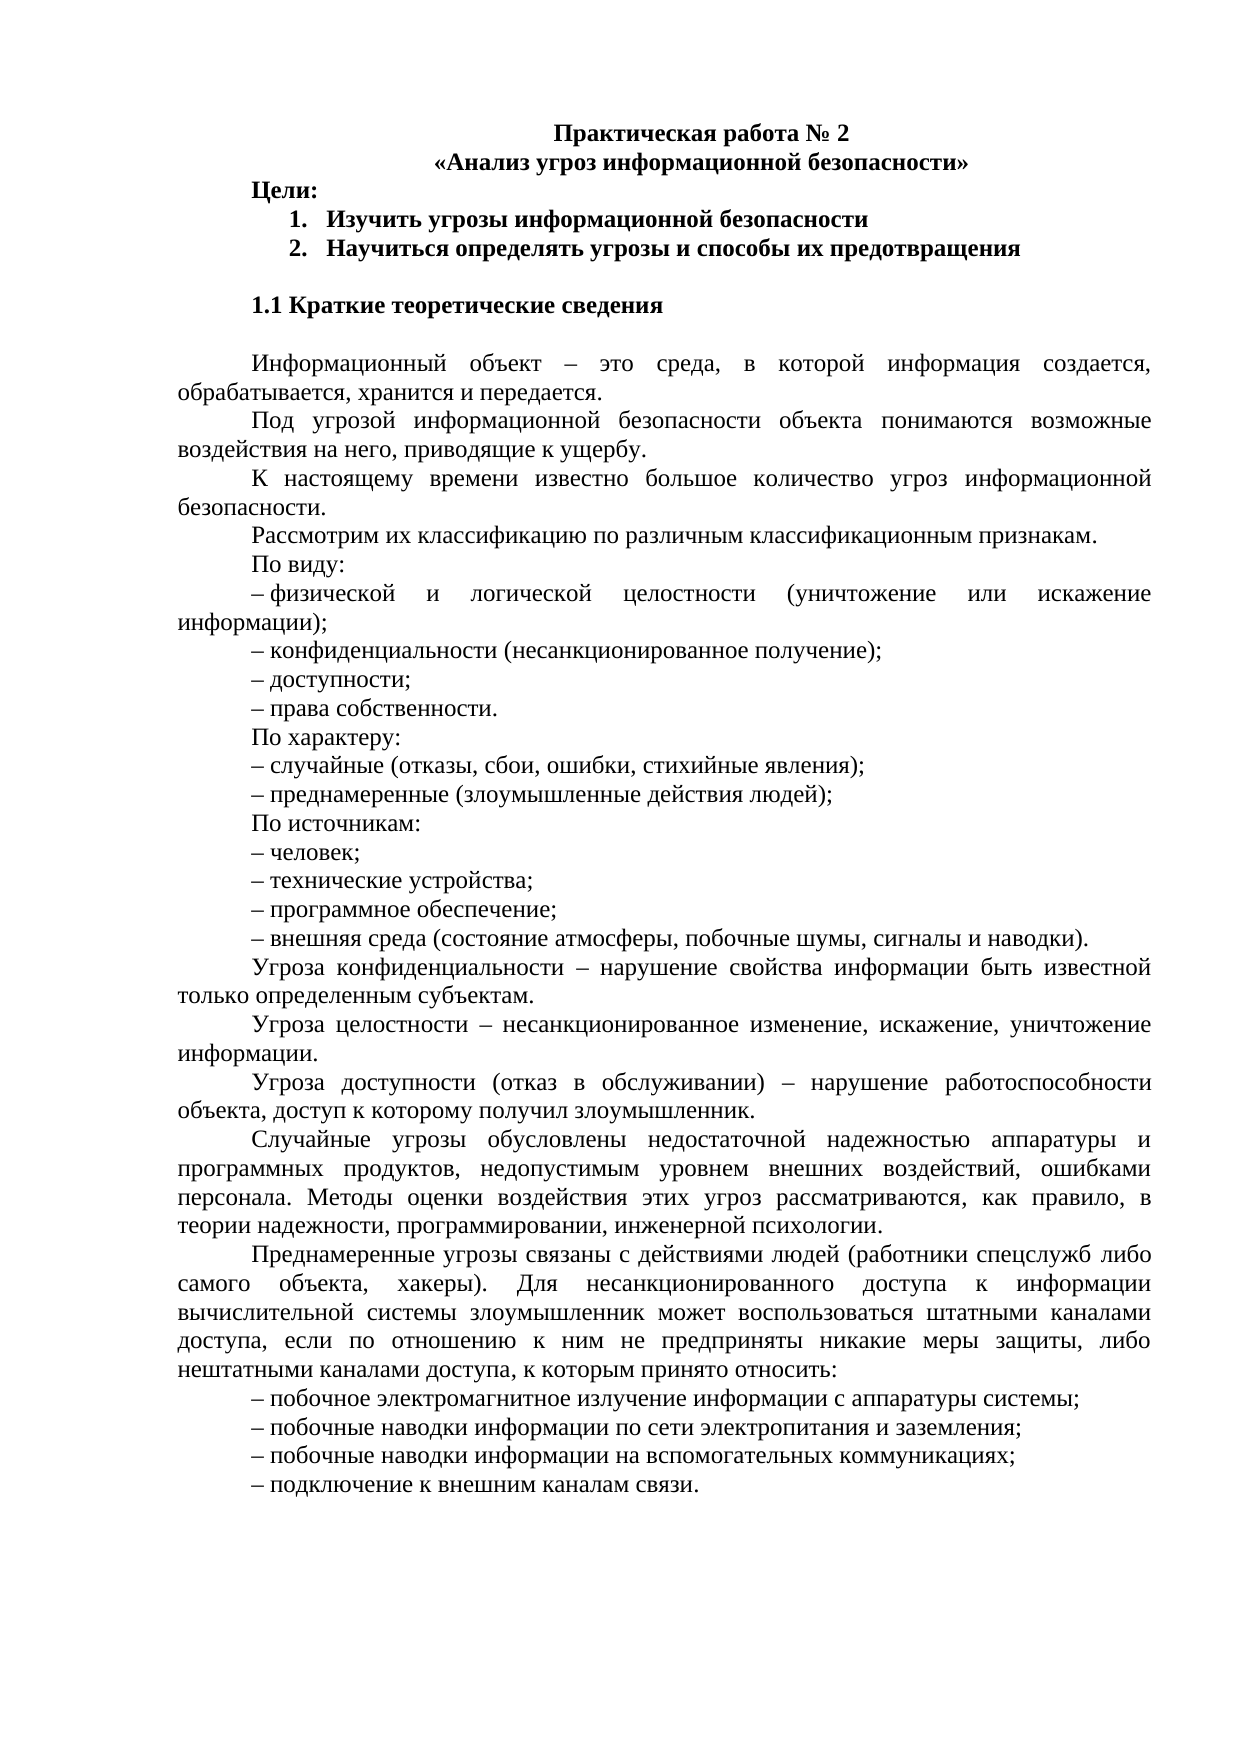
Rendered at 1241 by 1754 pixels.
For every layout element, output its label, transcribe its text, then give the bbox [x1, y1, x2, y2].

text – физической и логической целостности (уничтожение или искажение информации); [177, 578, 1152, 636]
list Научиться определять угрозы и способы их предотвращения [288, 233, 1152, 262]
text Угроза целостности – несанкционированное изменение, искажение, уничтожение информации. [177, 1009, 1152, 1067]
text Информационный объект – это среда, в которой информация создается, обрабатывается, хранится и передается. [177, 348, 1152, 406]
text Практическая работа № 2 [177, 118, 1152, 147]
list Изучить угрозы информационной безопасности [288, 204, 1152, 233]
text – преднамеренные (злоумышленные действия людей); [177, 779, 1152, 808]
text – технические устройства; [177, 866, 1152, 894]
text Случайные угрозы обусловлены недостаточной надежностью аппаратуры и программных продуктов, недопустимым уровнем внешних воздействий, ошибками персонала. Методы оценки воздействия этих угроз рассматриваются, как правило, в теории надежности, программировании, инженерной психологии. [177, 1124, 1152, 1239]
text По источникам: [177, 808, 1152, 837]
text Угроза доступности (отказ в обслуживании) – нарушение работоспособности объекта, доступ к которому получил злоумышленник. [177, 1067, 1152, 1124]
text К настоящему времени известно большое количество угроз информационной безопасности. [177, 463, 1152, 521]
text – побочные наводки информации на вспомогательных коммуникациях; [177, 1441, 1152, 1469]
text Угроза конфиденциальности – нарушение свойства информации быть известной только определенным субъектам. [177, 952, 1152, 1009]
text Рассмотрим их классификацию по различным классификационным признакам. [177, 521, 1152, 549]
text 1.1 Краткие теоретические сведения [177, 291, 1152, 319]
text – доступности; [177, 664, 1152, 693]
text Под угрозой информационной безопасности объекта понимаются возможные воздействия на него, приводящие к ущербу. [177, 406, 1152, 463]
text – права собственности. [177, 693, 1152, 722]
text «Анализ угроз информационной безопасности» [177, 147, 1152, 176]
text – случайные (отказы, сбои, ошибки, стихийные явления); [177, 751, 1152, 779]
text – программное обеспечение; [177, 894, 1152, 923]
text Преднамеренные угрозы связаны с действиями людей (работники спецслужб либо самого объекта, хакеры). Для несанкционированного доступа к информации вычислительной системы злоумышленник может воспользоваться штатными каналами доступа, если по отношению к ним не предприняты никакие меры защиты, либо нештатными каналами доступа, к которым принято относить: [177, 1239, 1152, 1383]
text – человек; [177, 837, 1152, 866]
text – побочные наводки информации по сети электропитания и заземления; [177, 1412, 1152, 1441]
text По характеру: [177, 722, 1152, 751]
text Цели: [177, 176, 1152, 204]
text – внешняя среда (состояние атмосферы, побочные шумы, сигналы и наводки). [177, 923, 1152, 952]
text – побочное электромагнитное излучение информации с аппаратуры системы; [177, 1383, 1152, 1412]
text – подключение к внешним каналам связи. [177, 1469, 1152, 1498]
text По виду: [177, 549, 1152, 578]
text – конфиденциальности (несанкционированное получение); [177, 636, 1152, 664]
